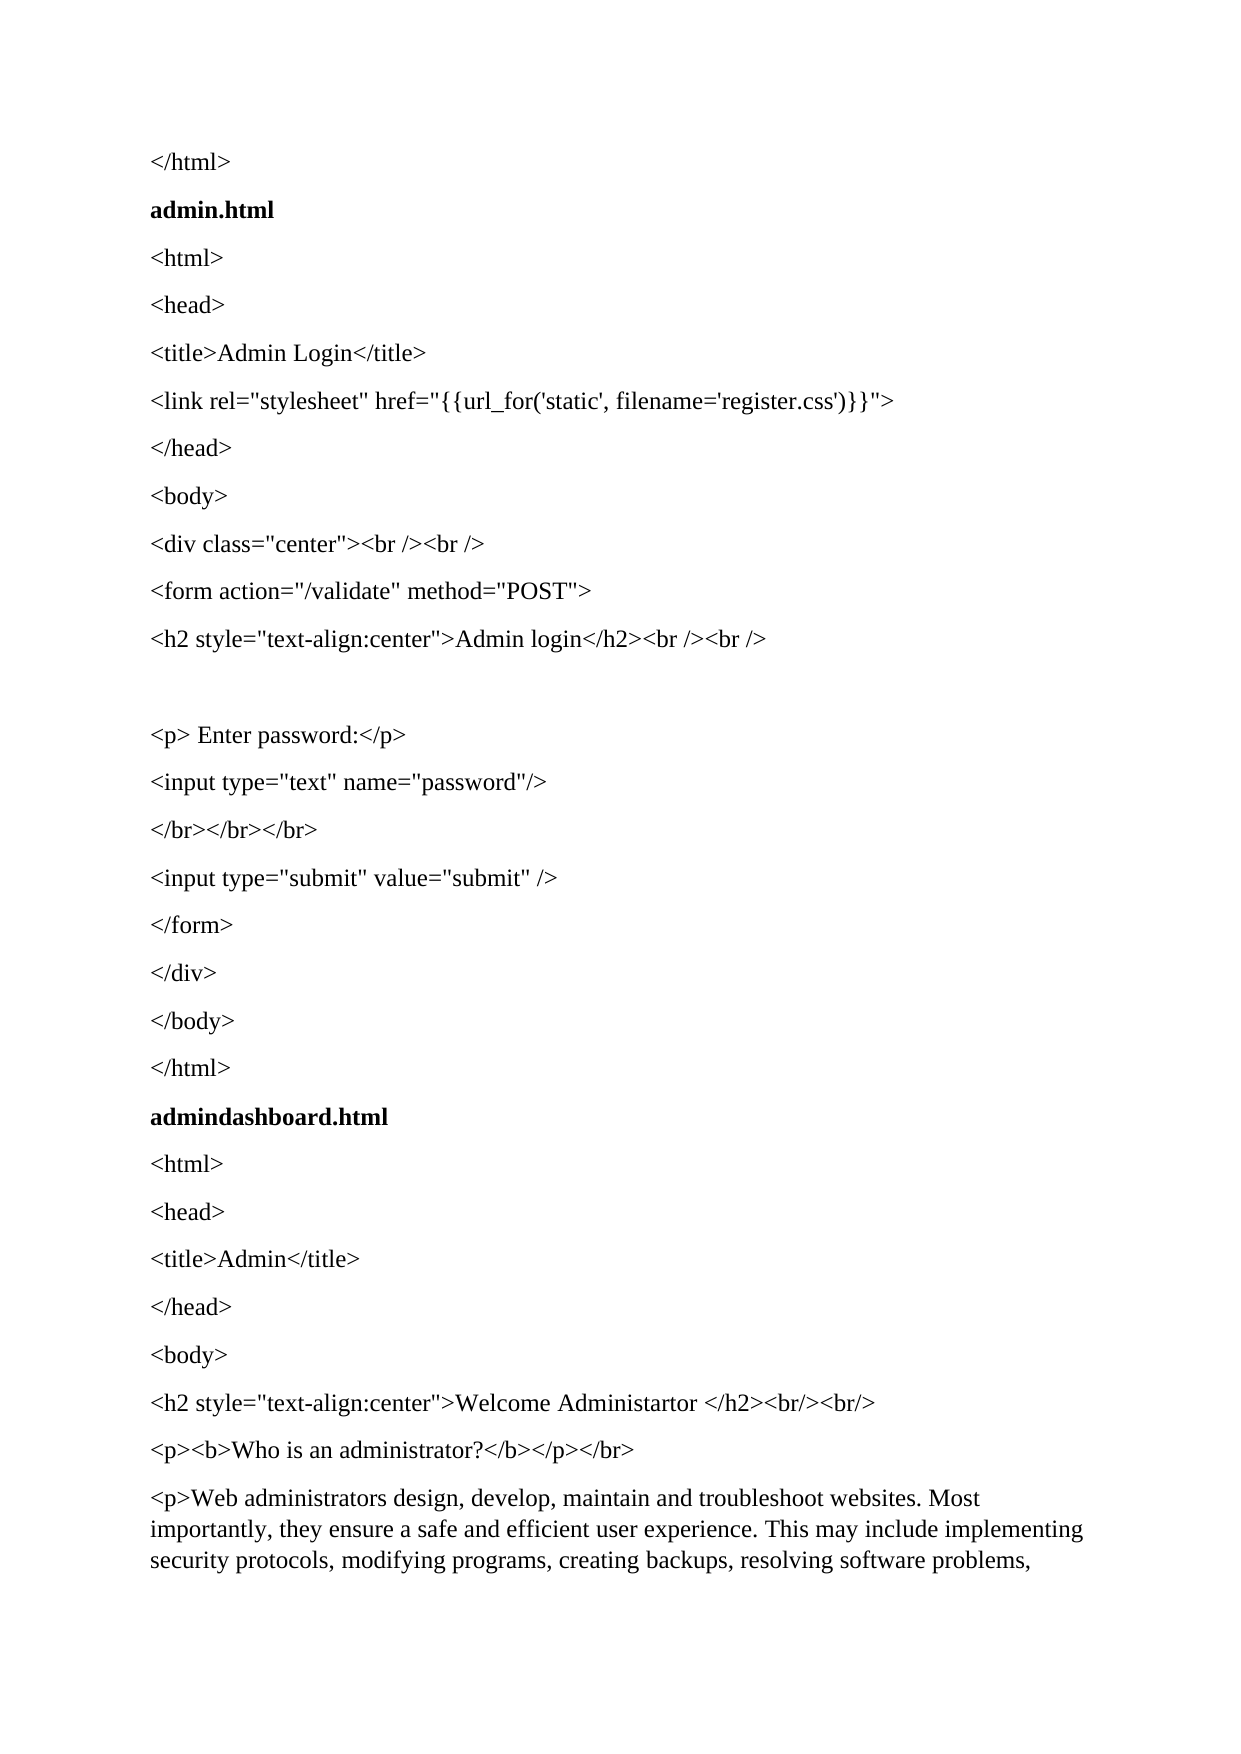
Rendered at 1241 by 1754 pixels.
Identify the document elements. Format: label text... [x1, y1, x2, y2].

text </head> [150, 1292, 1105, 1321]
text <p> Enter password:</p> [150, 720, 1105, 749]
text <input type="submit" value="submit" /> [150, 863, 1105, 892]
text </html> [150, 147, 1105, 176]
text <title>Admin Login</title> [150, 338, 1105, 367]
subtitle admindashboard.html [150, 1102, 1105, 1131]
text <html> [150, 1149, 1105, 1178]
text </html> [150, 1053, 1105, 1082]
text <link rel="stylesheet" href="{{url_for('static', filename='register.css')}}"> [150, 386, 1105, 414]
text <body> [150, 481, 1105, 510]
text <head> [150, 1197, 1105, 1225]
text <h2 style="text-align:center">Admin login</h2><br /><br /> [150, 624, 1105, 653]
text <input type="text" name="password"/> [150, 767, 1105, 796]
text </div> [150, 958, 1105, 987]
text <html> [150, 243, 1105, 272]
text <form action="/validate" method="POST"> [150, 576, 1105, 605]
text <h2 style="text-align:center">Welcome Administartor </h2><br/><br/> [150, 1388, 1105, 1416]
text </br></br></br> [150, 815, 1105, 844]
text <p><b>Who is an administrator?</b></p></br> [150, 1435, 1105, 1464]
text <body> [150, 1340, 1105, 1369]
text <div class="center"><br /><br /> [150, 529, 1105, 558]
text </body> [150, 1006, 1105, 1035]
text <title>Admin</title> [150, 1244, 1105, 1273]
text <head> [150, 290, 1105, 319]
text </form> [150, 910, 1105, 939]
subtitle admin.html [150, 195, 1105, 224]
text <p>Web administrators design, develop, maintain and troubleshoot websites. Most importantly, they ensure a safe and efficient user experience. This may include implementing security protocols, modifying programs, creating backups, resolving software problems, [150, 1483, 1101, 1574]
text </head> [150, 433, 1105, 462]
